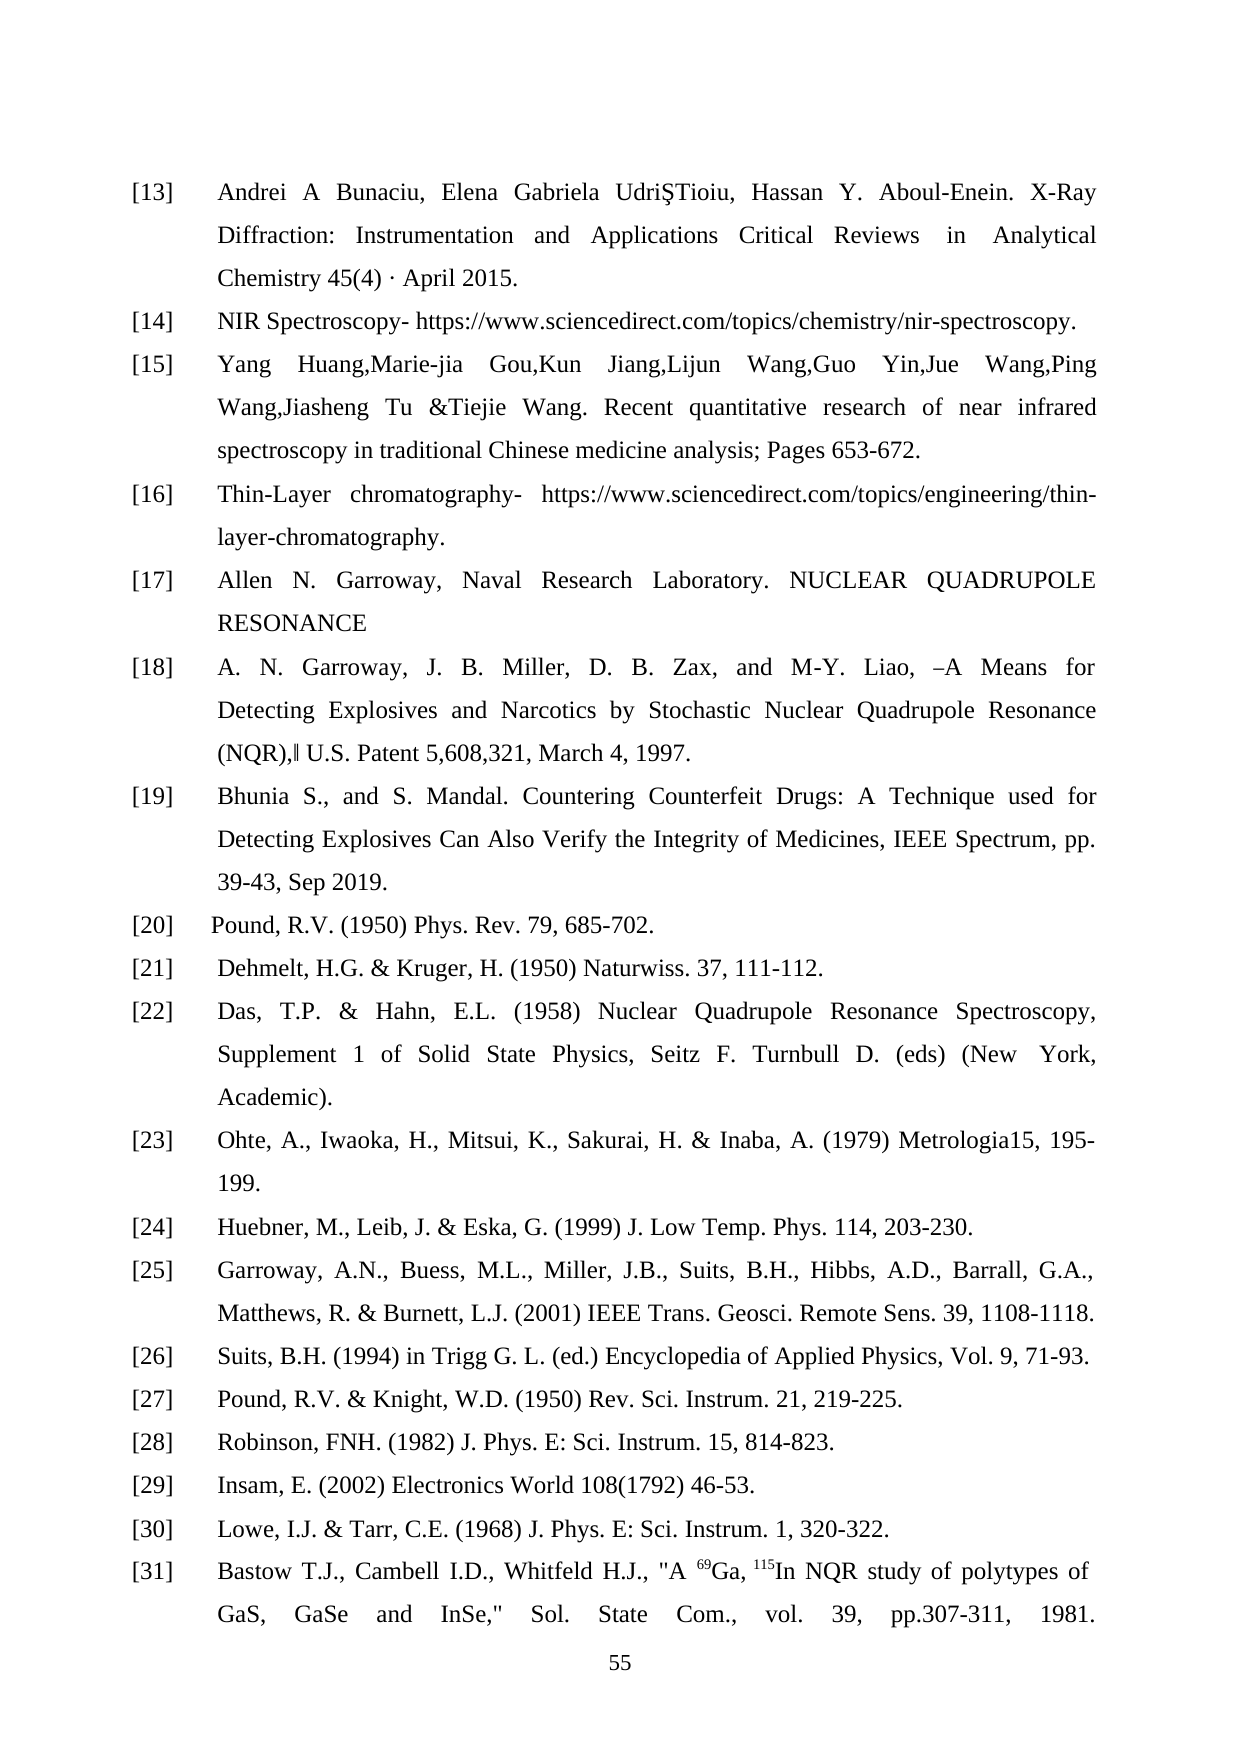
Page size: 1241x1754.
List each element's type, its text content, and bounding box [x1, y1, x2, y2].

list NIR Spectroscopy- https://www.sciencedirect.com/topics/chemistry/nir-spectroscopy. [132, 306, 1184, 335]
text [20] Pound, R.V. (1950) Phys. Rev. 79, 685-702. [132, 910, 1184, 939]
list Ohte, A., Iwaoka, H., Mitsui, K., Sakurai, H. & Inaba, A. (1979) Metrologia15, 195- 199. [132, 1125, 1097, 1197]
list Thin-Layer chromatography- https://www.sciencedirect.com/topics/engineering/thin- layer-chromatography. [132, 479, 1097, 551]
list Pound, R.V. & Knight, W.D. (1950) Rev. Sci. Instrum. 21, 219-225. [132, 1384, 1184, 1413]
text [29] Insam, E. (2002) Electronics World 108(1792) 46-53. [132, 1470, 1184, 1499]
list Bastow T.J., Cambell I.D., Whitfeld H.J., "A 69Ga, 115In NQR study of polytypes of GaS, GaSe and InSe," Sol. State Com., vol. 39, pp.307-311, 1981. [132, 1556, 1097, 1628]
list A. N. Garroway, J. B. Miller, D. B. Zax, and M-Y. Liao, ―A Means for Detecting Explosives and Narcotics by Stochastic Nuclear Quadrupole Resonance (NQR),‖ U.S. Patent 5,608,321, March 4, 1997. [132, 652, 1097, 767]
list Huebner, M., Leib, J. & Eska, G. (1999) J. Low Temp. Phys. 114, 203-230. [132, 1212, 1184, 1240]
list Suits, B.H. (1994) in Trigg G. L. (ed.) Encyclopedia of Applied Physics, Vol. 9, 71-93. [132, 1341, 1184, 1370]
list Das, T.P. & Hahn, E.L. (1958) Nuclear Quadrupole Resonance Spectroscopy, Supplement 1 of Solid State Physics, Seitz F. Turnbull D. (eds) (New York, Academic). [132, 996, 1097, 1111]
list Dehmelt, H.G. & Kruger, H. (1950) Naturwiss. 37, 111-112. [132, 953, 1184, 982]
list Lowe, I.J. & Tarr, C.E. (1968) J. Phys. E: Sci. Instrum. 1, 320-322. [132, 1514, 1184, 1542]
list Allen N. Garroway, Naval Research Laboratory. NUCLEAR QUADRUPOLE RESONANCE [132, 565, 1096, 637]
list Yang Huang,Marie-jia Gou,Kun Jiang,Lijun Wang,Guo Yin,Jue Wang,Ping Wang,Jiasheng Tu &Tiejie Wang. Recent quantitative research of near infrared spectroscopy in traditional Chinese medicine analysis; Pages 653-672. [132, 349, 1097, 464]
list Garroway, A.N., Buess, M.L., Miller, J.B., Suits, B.H., Hibbs, A.D., Barrall, G.A., Matthews, R. & Burnett, L.J. (2001) IEEE Trans. Geosci. Remote Sens. 39, 1108-1118. [132, 1255, 1096, 1327]
list Andrei A Bunaciu, Elena Gabriela UdriŞTioiu, Hassan Y. Aboul-Enein. X-Ray Diffraction: Instrumentation and Applications Critical Reviews in Analytical Chemistry 45(4) · April 2015. [132, 177, 1097, 292]
list Bhunia S., and S. Mandal. Countering Counterfeit Drugs: A Technique used for Detecting Explosives Can Also Verify the Integrity of Medicines, IEEE Spectrum, pp. 39-43, Sep 2019. [132, 781, 1097, 896]
list Robinson, FNH. (1982) J. Phys. E: Sci. Instrum. 15, 814-823. [132, 1427, 1184, 1456]
